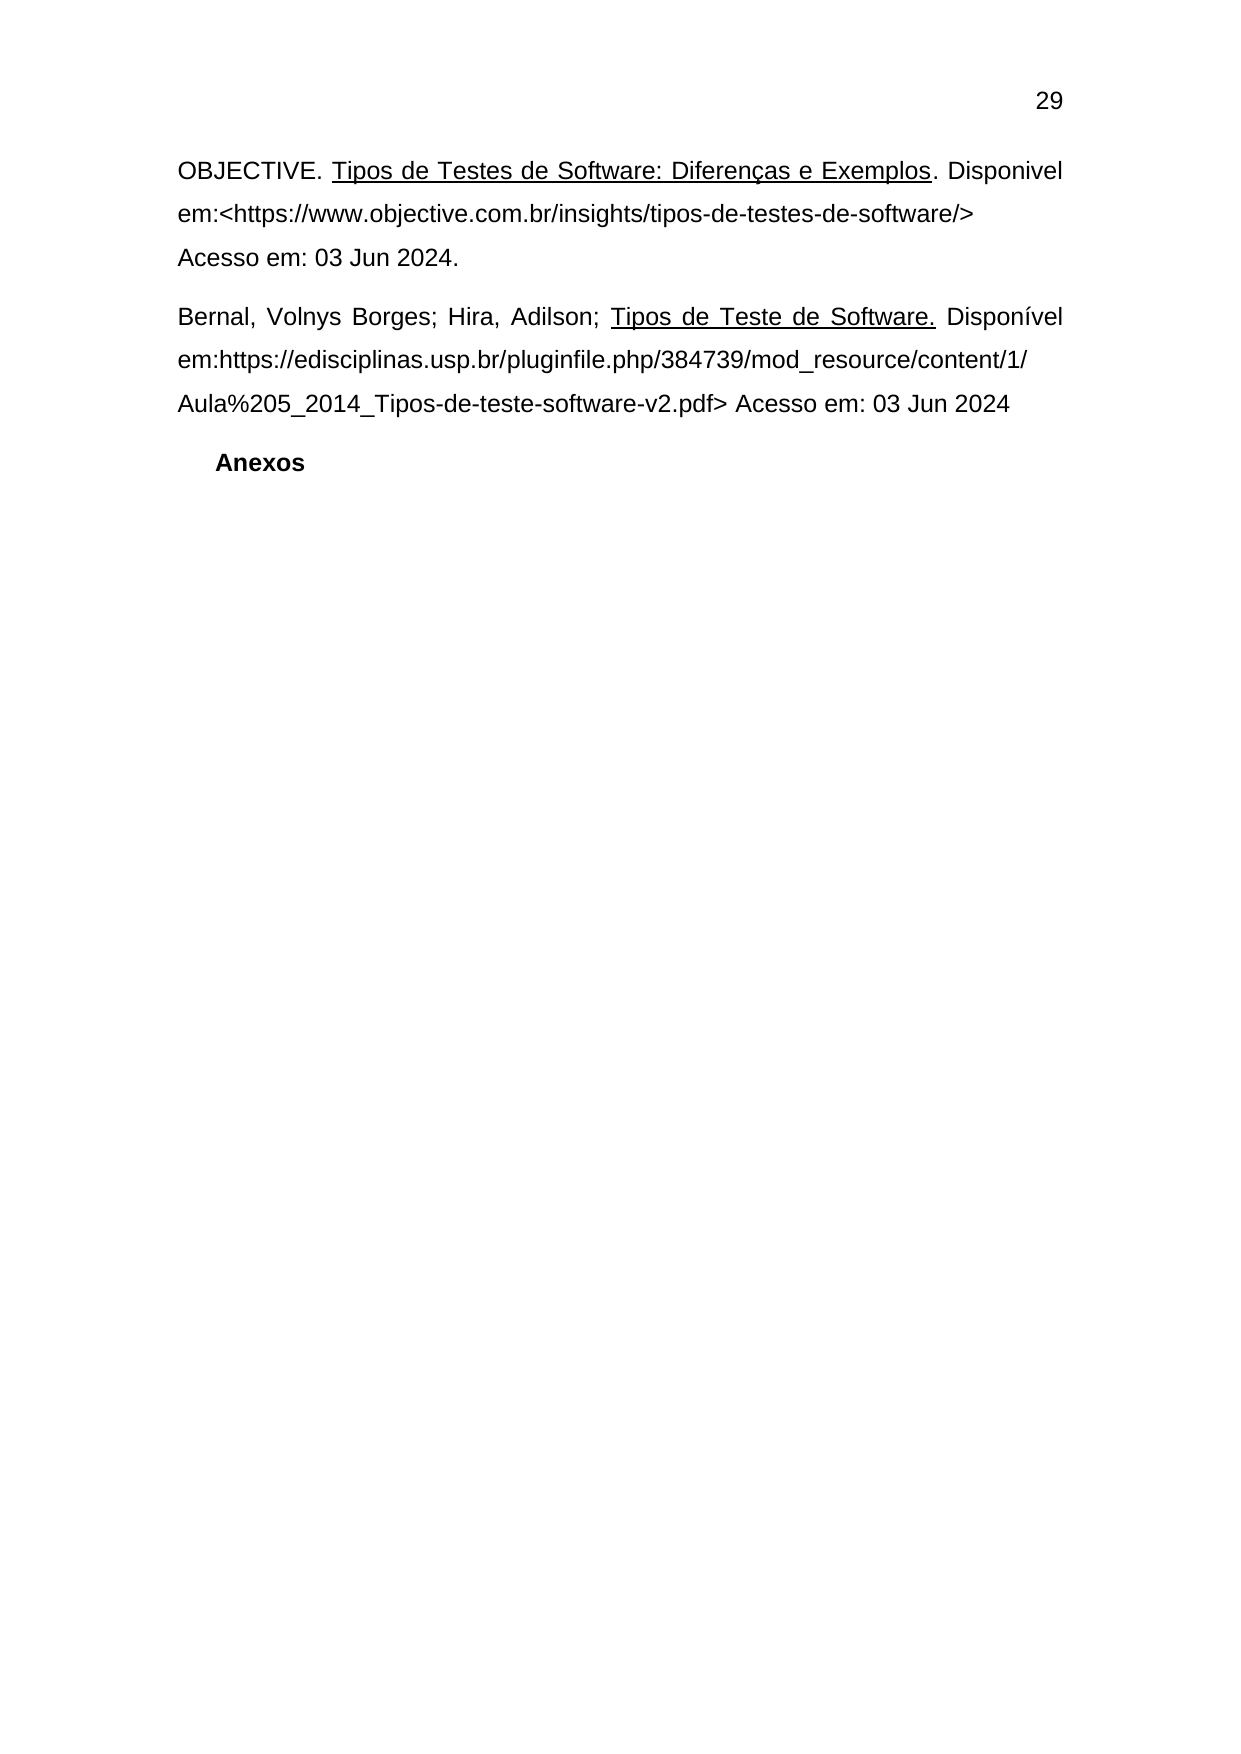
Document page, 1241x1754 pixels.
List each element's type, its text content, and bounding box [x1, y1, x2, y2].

text Anexos [177, 448, 1063, 477]
